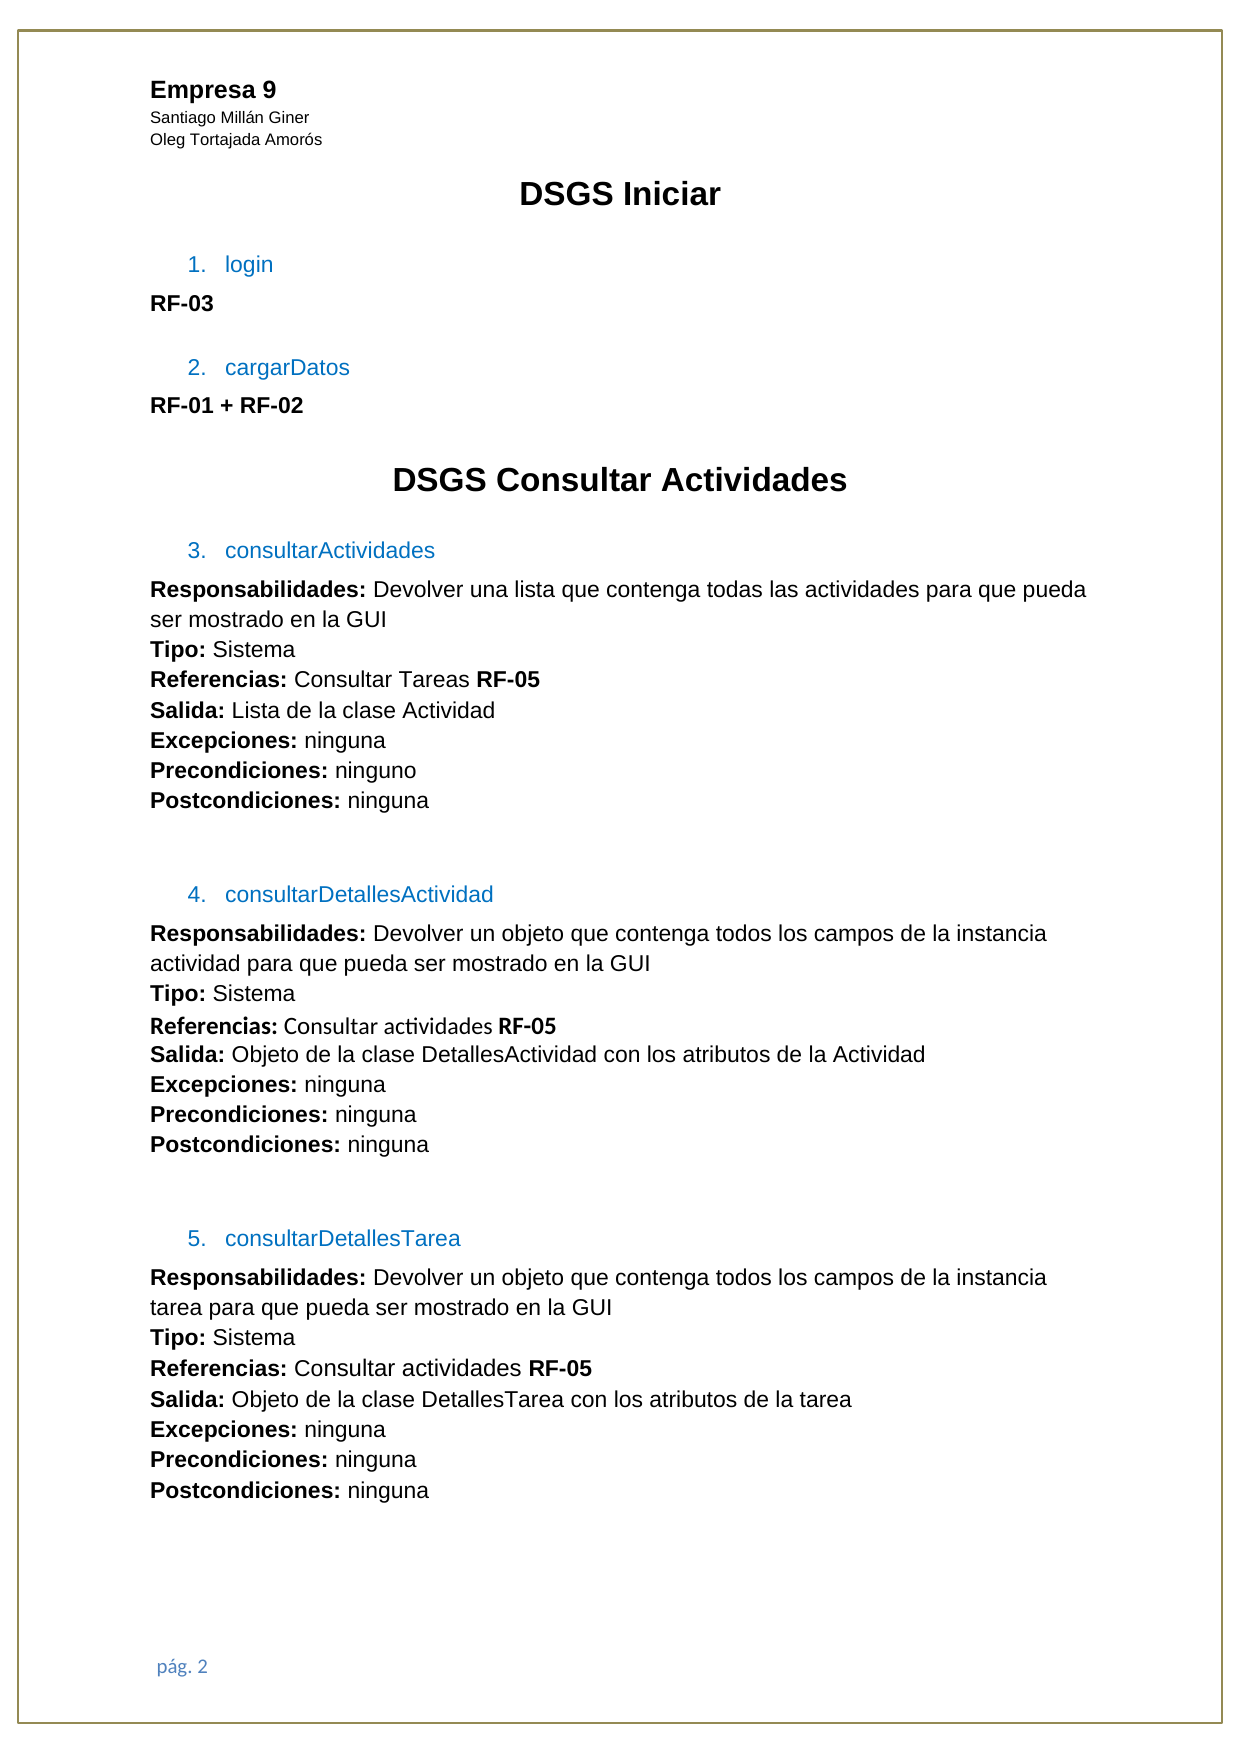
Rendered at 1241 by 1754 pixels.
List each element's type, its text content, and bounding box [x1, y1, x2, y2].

text Precondiciones: ninguna [150, 1446, 1090, 1473]
subtitle DSGS Consultar Actividades [150, 460, 1090, 498]
text Postcondiciones: ninguna [150, 1131, 1090, 1158]
text Tipo: Sistema [150, 636, 1090, 663]
subtitle consultarActividades [187, 537, 1090, 564]
text Salida: Lista de la clase Actividad [150, 697, 1090, 723]
text Precondiciones: ninguno [150, 757, 1090, 783]
text Salida: Objeto de la clase DetallesActividad con los atributos de la Actividad [150, 1041, 1090, 1067]
text Responsabilidades: Devolver un objeto que contenga todos los campos de la instancia actividad para que pueda ser mostrado en la GUI [150, 919, 1090, 976]
text Referencias: Consultar actividades RF-05 [150, 1010, 1090, 1041]
subtitle DSGS Iniciar [150, 174, 1090, 212]
text Postcondiciones: ninguna [150, 1477, 1090, 1503]
subtitle cargarDatos [187, 353, 1090, 380]
text Responsabilidades: Devolver una lista que contenga todas las actividades para que pueda ser mostrado en la GUI [150, 576, 1090, 632]
text RF-03 [150, 290, 1090, 316]
text Referencias: Consultar actividades RF-05 [150, 1354, 1090, 1382]
subtitle consultarDetallesActividad [187, 881, 1090, 907]
text Excepciones: ninguna [150, 1416, 1090, 1442]
text Excepciones: ninguna [150, 1071, 1090, 1097]
text Salida: Objeto de la clase DetallesTarea con los atributos de la tarea [150, 1386, 1090, 1412]
subtitle login [187, 251, 1090, 278]
text RF-01 + RF-02 [150, 392, 1090, 418]
text Excepciones: ninguna [150, 727, 1090, 753]
text Postcondiciones: ninguna [150, 787, 1090, 814]
text Responsabilidades: Devolver un objeto que contenga todos los campos de la instancia tarea para que pueda ser mostrado en la GUI [150, 1264, 1090, 1320]
text Precondiciones: ninguna [150, 1101, 1090, 1127]
text Referencias: Consultar Tareas RF-05 [150, 666, 1090, 693]
text Tipo: Sistema [150, 1324, 1090, 1350]
subtitle consultarDetallesTarea [187, 1225, 1090, 1251]
text Tipo: Sistema [150, 980, 1090, 1006]
